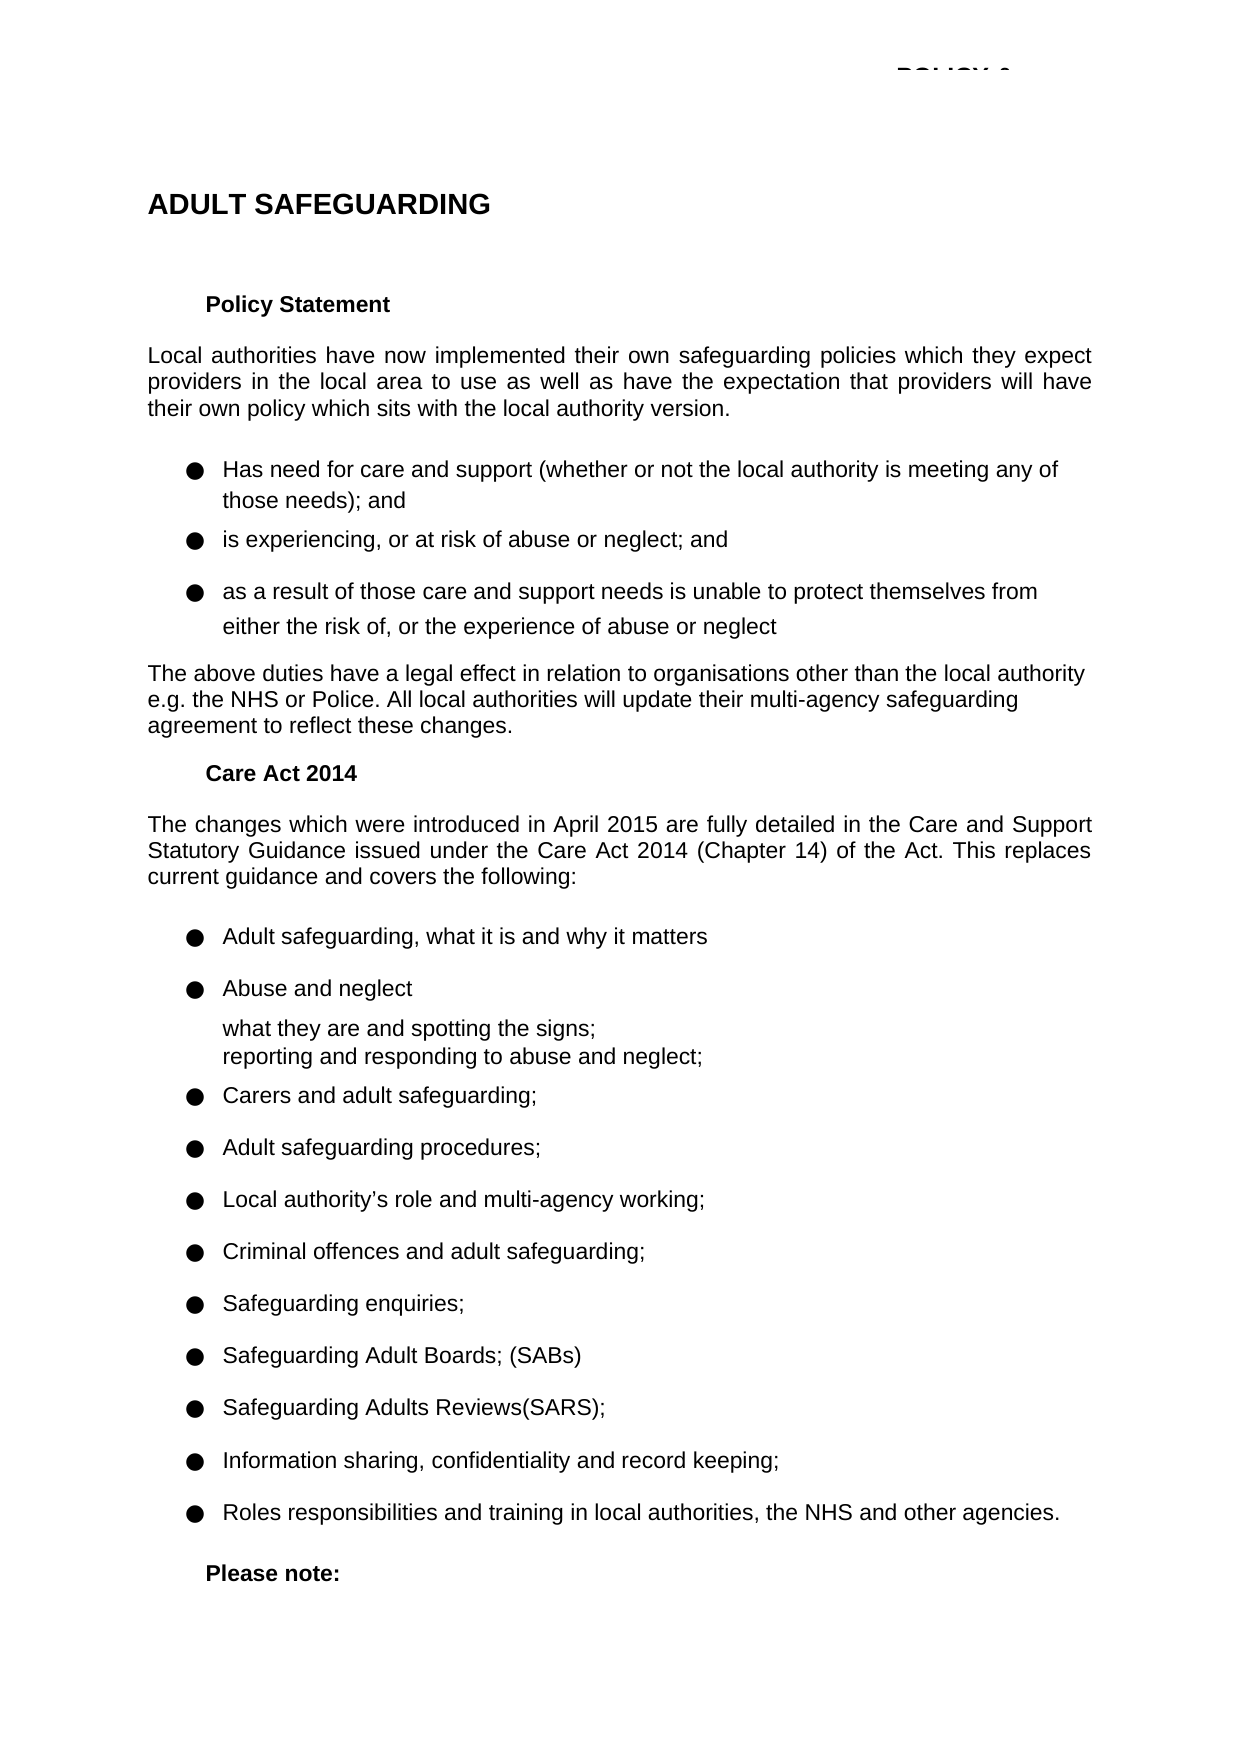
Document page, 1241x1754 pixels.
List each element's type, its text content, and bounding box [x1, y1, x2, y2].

list Has need for care and support (whether or not the local authority is meeting any of those needs); and [185, 441, 1093, 513]
list as a result of those care and support needs is unable to protect themselves from either the risk of, or the experience of abuse or neglect [185, 566, 1093, 639]
text reporting and responding to abuse and neglect; [222, 1043, 1192, 1069]
list Adult safeguarding, what it is and why it matters [185, 911, 1192, 958]
list Criminal offences and adult safeguarding; [185, 1225, 1192, 1272]
list Roles responsibilities and training in local authorities, the NHS and other agencies. [185, 1487, 1192, 1534]
subtitle Care Act 2014 [147, 760, 1192, 786]
list Safeguarding enquiries; [185, 1277, 1192, 1324]
subtitle Policy Statement [147, 291, 1192, 317]
list Adult safeguarding procedures; [185, 1121, 1192, 1168]
text Local authorities have now implemented their own safeguarding policies which they expect providers in the local area to use as well as have the expectation that providers will have their own policy which sits with the local authority version. [147, 342, 1093, 421]
list Information sharing, confidentiality and record keeping; [185, 1434, 1192, 1481]
list Local authority’s role and multi-agency working; [185, 1173, 1192, 1220]
subtitle Please note: [147, 1560, 1192, 1586]
list Carers and adult safeguarding; [185, 1069, 1192, 1116]
list Safeguarding Adult Boards; (SABs) [185, 1329, 1192, 1376]
list is experiencing, or at risk of abuse or neglect; and [185, 513, 1192, 560]
text The changes which were introduced in April 2015 are fully detailed in the Care and Support Statutory Guidance issued under the Care Act 2014 (Chapter 14) of the Act. This replaces current guidance and covers the following: [147, 811, 1093, 889]
list Safeguarding Adults Reviews(SARS); [185, 1382, 1192, 1428]
text ADULT SAFEGUARDING [147, 187, 1192, 221]
list Abuse and neglect [185, 963, 1192, 1010]
text The above duties have a legal effect in relation to organisations other than the local authority [147, 659, 1192, 686]
text e.g. the NHS or Police. All local authorities will update their multi-agency safeguarding agreement to reflect these changes. [147, 686, 1123, 739]
text what they are and spotting the signs; [222, 1015, 1192, 1041]
